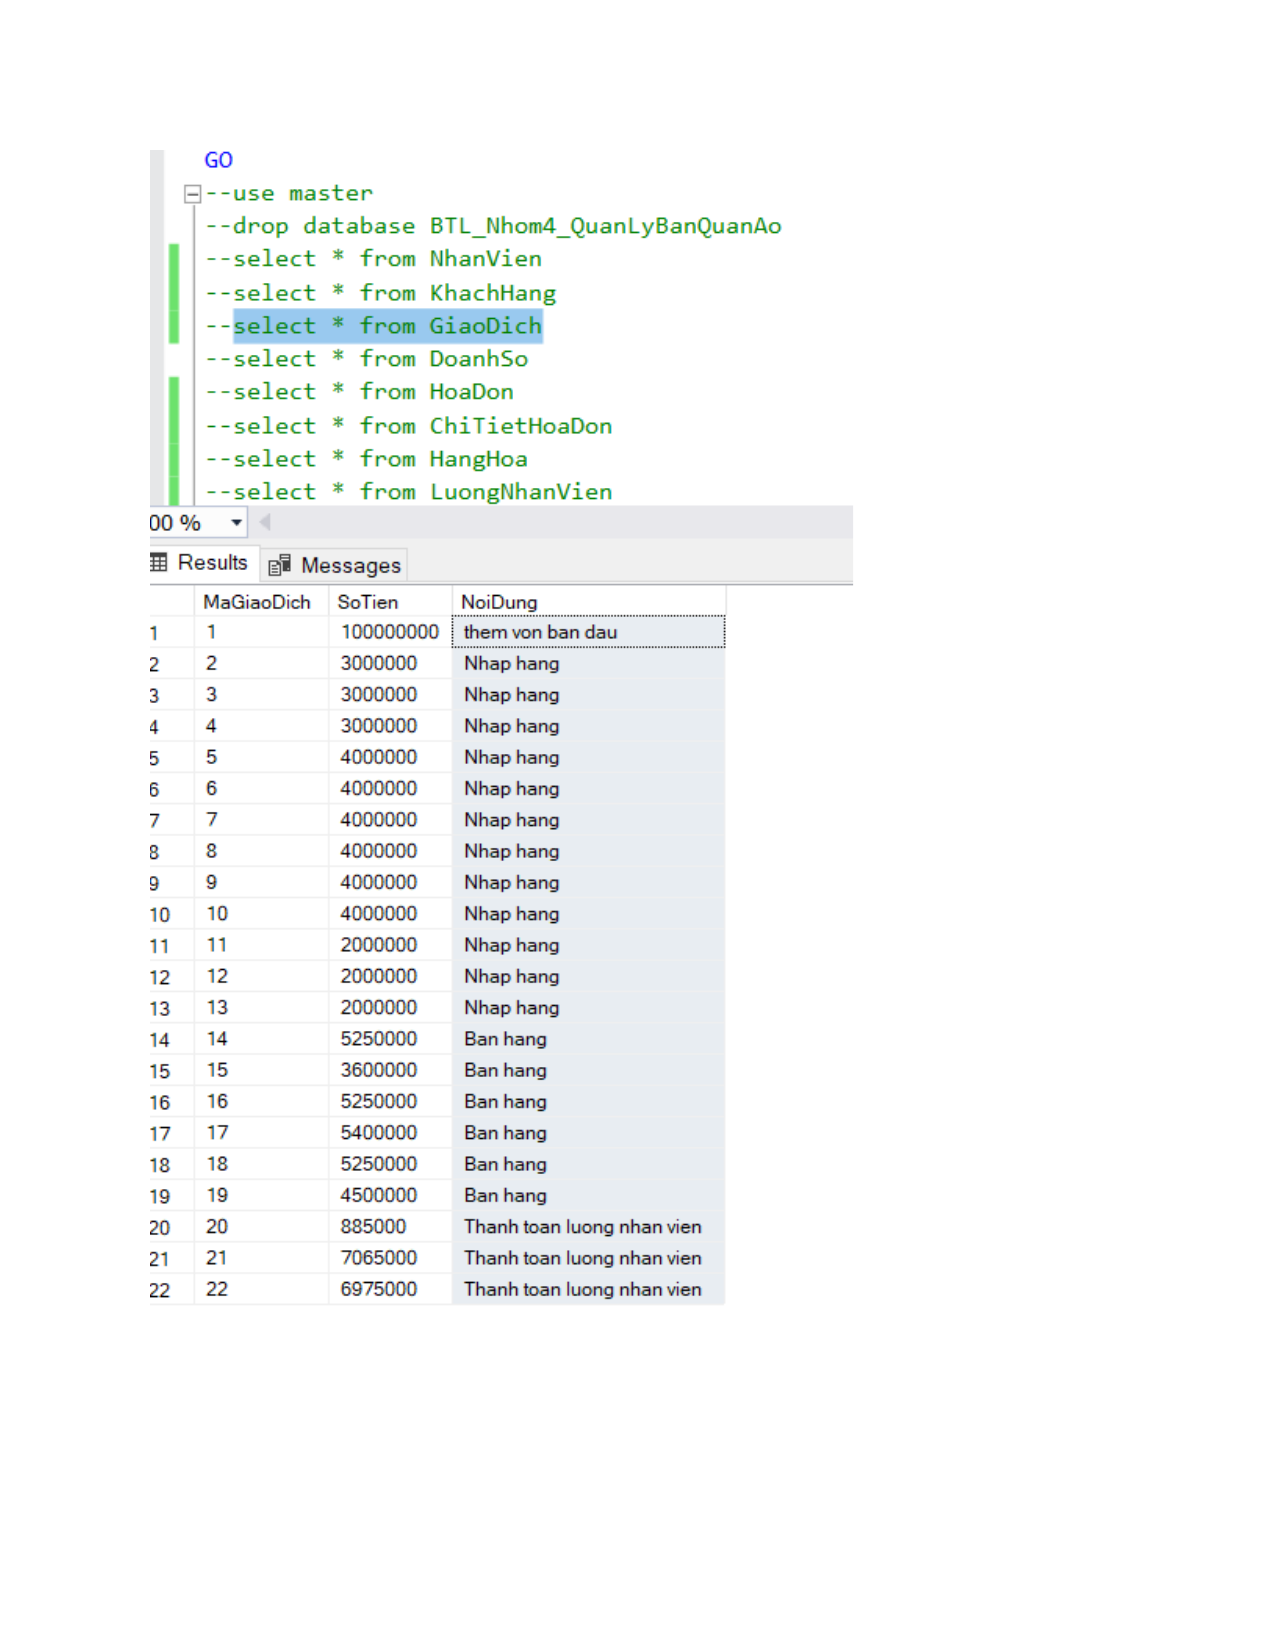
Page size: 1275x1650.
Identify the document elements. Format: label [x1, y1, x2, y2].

picture [150, 150, 854, 1343]
